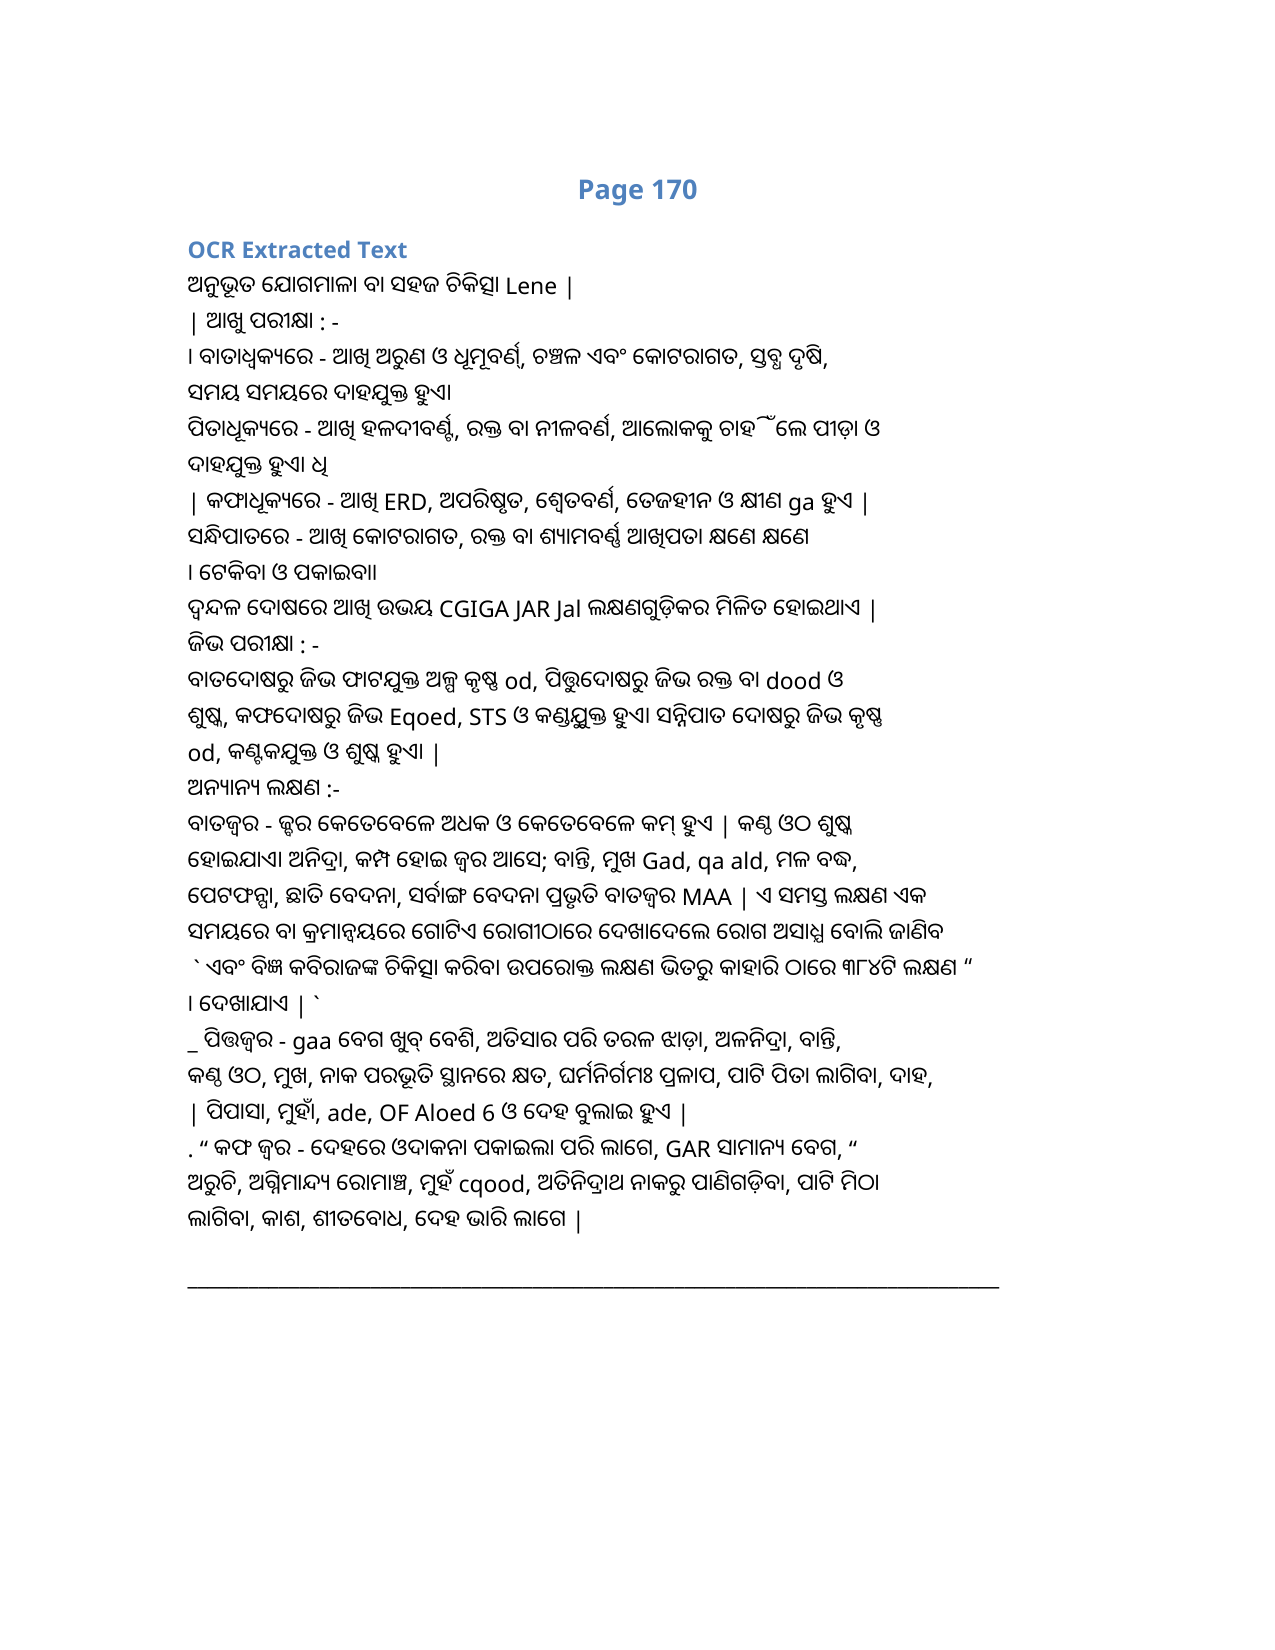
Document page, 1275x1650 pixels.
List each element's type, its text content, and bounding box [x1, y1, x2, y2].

text ________________________________________________________________________________ [187, 1261, 1087, 1292]
subtitle OCR Extracted Text [187, 234, 1087, 265]
subtitle Page 170 [187, 171, 1087, 208]
text ଅନୁଭୂତ ଯୋଗମାଳା ବା ସହଜ ଚିକିତ୍ସା Lene | | ଆଖୁ ପରୀକ୍ଷା : - । ବାତାଧ୍ଵକ୍ୟରେ - ଆଖି ଅରୁଣ ଓ ଧୂମୂବର୍ଣ୍, ଚଞ୍ଚଳ ଏବଂ କୋଟରାଗତ, ସ୍ତବ୍ଧ ଦୃଷି, ସମୟ ସମୟରେ ଦାହଯୁକ୍ତ ହୁଏ। ପିତାଧୂକ୍ୟରେ - ଆଖି ହଳଦୀବର୍ଣ୍ଟ, ରକ୍ତ ବା ନୀଳବର୍ଣ, ଆଲୋକକୁ ଚାହିଁଲେ ପୀଡ଼ା ଓ ଦାହଯୁକ୍ତ ହୁଏ। ଧି | କଫାଧୂକ୍ୟରେ - ଆଖି ERD, ଅପରିଷୃତ, ଶ୍ଵେତବର୍ଣ, ତେଜହୀନ ଓ କ୍ଷୀଣ ga ହୁଏ | ସନ୍ଧିପାତରେ - ଆଖି କୋଟରାଗତ, ରକ୍ତ ବା ଶ୍ୟାମବର୍ଣ୍ଣ ଆଖିପତା କ୍ଷଣେ କ୍ଷଣେ । ଟେକିବା ଓ ପକାଇବା। ଦ୍ଵନ୍ଦଳ ଦୋଷରେ ଆଖି ଉଭୟ CGIGA JAR Jal ଲକ୍ଷଣଗୁଡ଼ିକର ମିଳିତ ହୋଇଥାଏ | ଜିଭ ପରୀକ୍ଷା : - ବାତଦୋଷରୁ ଜିଭ ଫାଟଯୁକ୍ତ ଅଳ୍ପ କୃଷ୍ଣ od, ପିତ୍ତୁଦୋଷରୁ ଜିଭ ରକ୍ତ ବା dood ଓ ଶୁଷ୍କ, କଫଦୋଷରୁ ଜିଭ Eqoed, STS ଓ କଣ୍ଡୁଯୁକ୍ତ ହୁଏ। ସନ୍ନିପାତ ଦୋଷରୁ ଜିଭ କୃଷ୍ଣ od, କଣ୍ଟକଯୁକ୍ତ ଓ ଶୁଷ୍କ ହୁଏ। | ଅନ୍ୟାନ୍ୟ ଲକ୍ଷଣ :- ବାତଜ୍ଵର - ଜ୍ବର କେତେବେଳେ ଅଧକ ଓ କେତେବେଳେ କମ୍‌ ହୁଏ | କଣ୍ଠ ଓଠ ଶୁଷ୍କ ହୋଇଯାଏ। ଅନିଦ୍ରା, କମ୍ପ ହୋଇ ଜ୍ଵର ଆସେ; ବାନ୍ତି, ମୁଖ Gad, qa ald, ମଳ ବଦ୍ଧ, ପେଟଫନ୍ପା, ଛାତି ବେଦନା, ସର୍ବାଙ୍ଗ ବେଦନା ପ୍ରଭୃତି ବାତଜ୍ଵର MAA | ଏ ସମସ୍ତ ଲକ୍ଷଣ ଏକ ସମୟରେ ବା କ୍ରମାନ୍ଵୟରେ ଗୋଟିଏ ରୋଗୀଠାରେ ଦେଖାଦେଲେ ରୋଗ ଅସାଧ୍ଯ ବୋଲି ଜାଣିବ ` ଏବଂ ବିଜ୍ଞ କବିରାଜଙ୍କ ଚିକିତ୍ସା କରିବ। ଉପରୋକ୍ତ ଲକ୍ଷଣ ଭିତରୁ କାହାରି ଠାରେ ୩୮୪ଟି ଲକ୍ଷଣ “ । ଦେଖାଯାଏ | ` _ ପିତ୍ତଜ୍ଵର - gaa ବେଗ ଖୁବ୍‌ ବେଶି, ଅତିସାର ପରି ତରଳ ଝାଡ଼ା, ଅଳନିଦ୍ରା, ବାନ୍ତି, କଣ୍ଠ ଓଠ, ମୁଖ, ନାକ ପରଭୂତି ସ୍ଥାନରେ କ୍ଷତ, ଘର୍ମନିର୍ଗମଃ ପ୍ରଳାପ, ପାଟି ପିତା ଲାଗିବା, ଦାହ, | ପିପାସା, ମୁହାଁ, ade, OF Aloed 6 ଓ ଦେହ ବୁଲାଇ ହୁଏ | . “ କଫ ଜ୍ଵର - ଦେହରେ ଓଦାକନା ପକାଇଲା ପରି ଲାଗେ, GAR ସାମାନ୍ୟ ବେଗ, “ ଅରୁଚି, ଅଗ୍ନିମାନ୍ଦ୍ୟ ରୋମାଞ୍ଚ, ମୁହଁ cqood, ଅତିନିଦ୍ରାଥ ନାକରୁ ପାଣିଗଡ଼ିବା, ପାଟି ମିଠା ଲାଗିବା, କାଶ, ଶୀତବୋଧ, ଦେହ ଭାରି ଲାଗେ | [187, 270, 1087, 1236]
